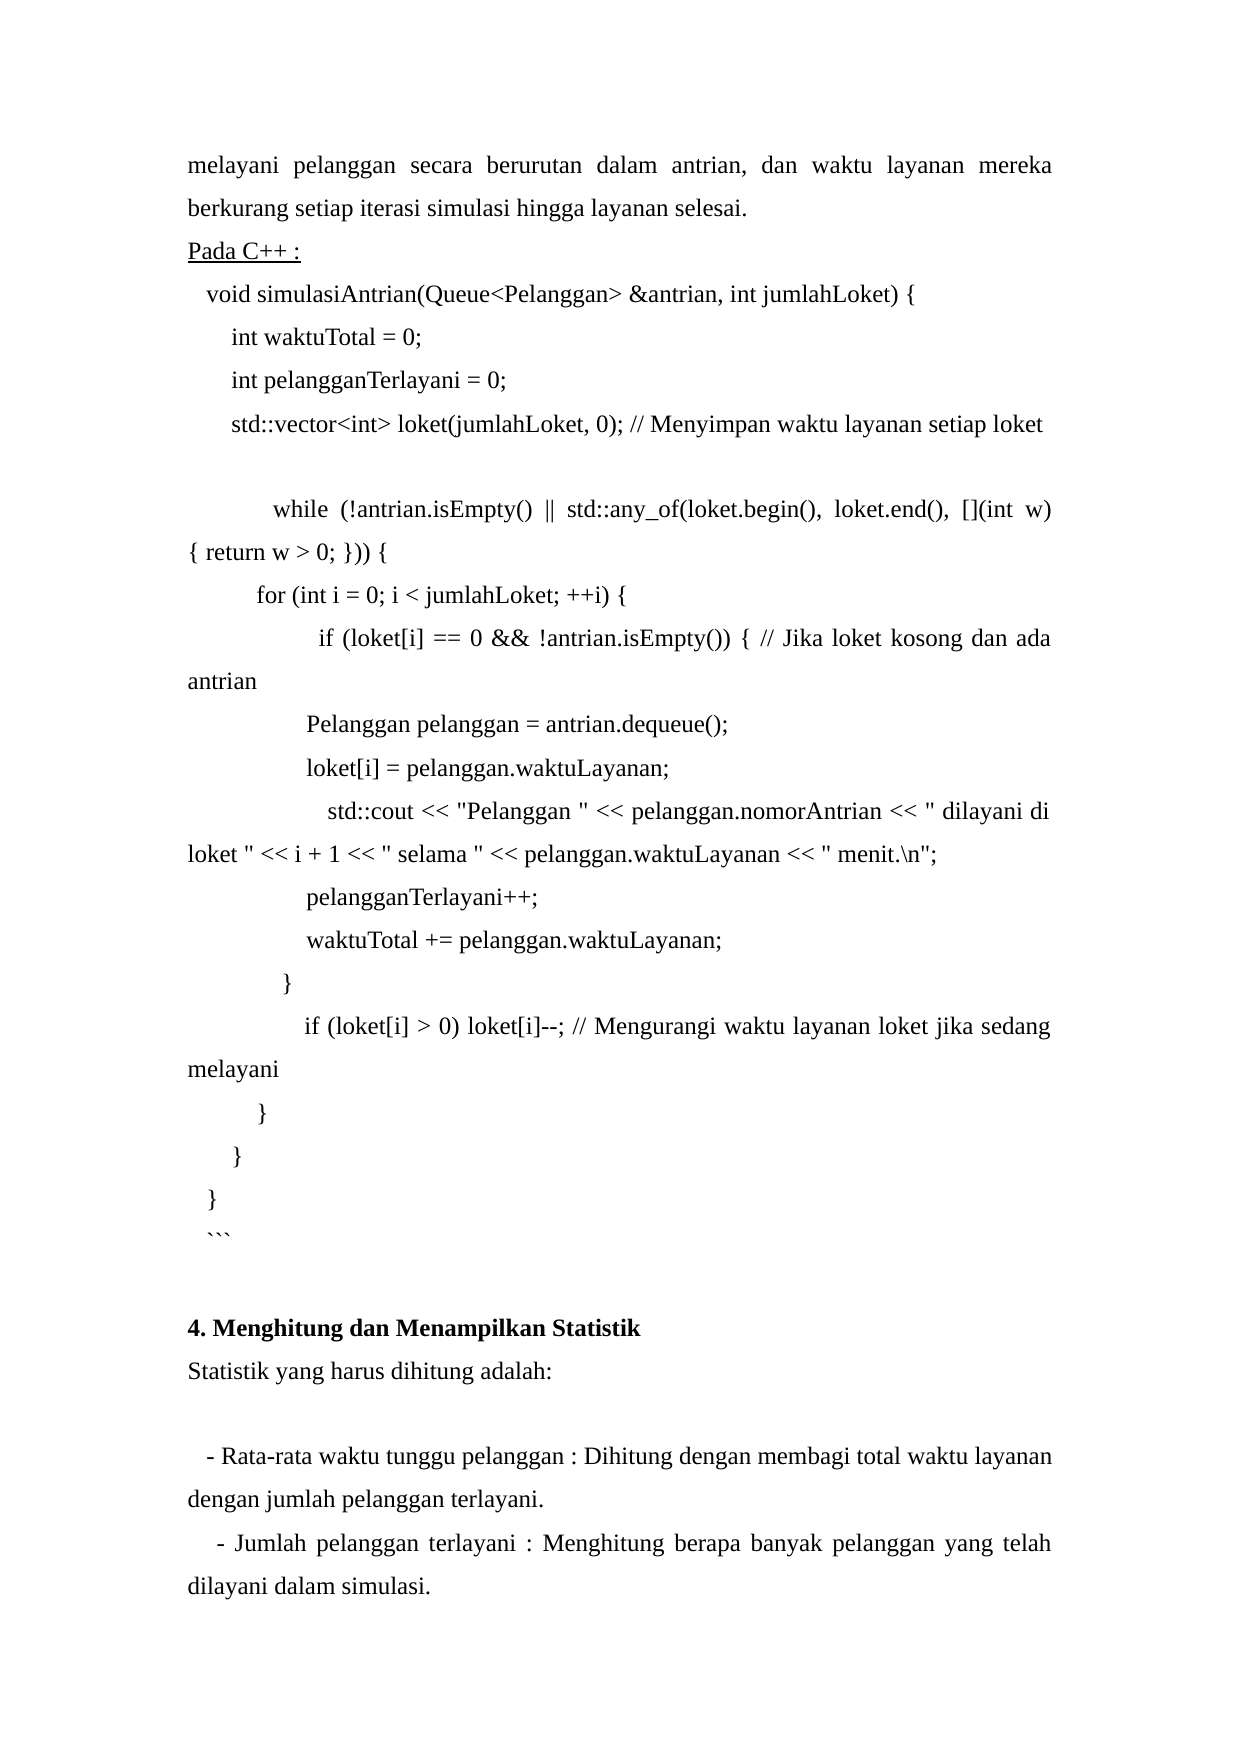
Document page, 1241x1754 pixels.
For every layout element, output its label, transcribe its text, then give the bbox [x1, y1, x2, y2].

text Statistik yang harus dihitung adalah: [187, 1356, 1053, 1385]
text - Rata-rata waktu tunggu pelanggan : Dihitung dengan membagi total waktu layanan dengan jumlah pelanggan terlayani. [187, 1441, 1053, 1513]
text ``` [187, 1227, 1053, 1256]
text waktuTotal += pelanggan.waktuLayanan; [187, 925, 1053, 954]
text - Jumlah pelanggan terlayani : Menghitung berapa banyak pelanggan yang telah dilayani dalam simulasi. [187, 1528, 1053, 1599]
text int pelangganTerlayani = 0; [187, 366, 1053, 394]
text } [187, 1184, 1053, 1213]
text for (int i = 0; i < jumlahLoket; ++i) { [187, 580, 1053, 609]
text } [187, 1098, 1053, 1126]
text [187, 150, 1053, 222]
text if (loket[i] == 0 && !antrian.isEmpty()) { // Jika loket kosong dan ada antrian [187, 623, 1053, 695]
text Pelanggan pelanggan = antrian.dequeue(); [187, 709, 1053, 738]
text loket[i] = pelanggan.waktuLayanan; [187, 753, 1053, 781]
text std::cout << "Pelanggan " << pelanggan.nomorAntrian << " dilayani di loket " << i + 1 << " selama " << pelanggan.waktuLayanan << " menit.\n"; [187, 796, 1053, 868]
text pelangganTerlayani++; [187, 882, 1053, 911]
text Pada C++ : [187, 236, 1053, 265]
text std::vector<int> loket(jumlahLoket, 0); // Menyimpan waktu layanan setiap loket [187, 409, 1053, 437]
text 4. Menghitung dan Menampilkan Statistik [187, 1313, 1053, 1342]
text void simulasiAntrian(Queue<Pelanggan> &antrian, int jumlahLoket) { [187, 279, 1053, 308]
text int waktuTotal = 0; [187, 322, 1053, 351]
text } [187, 1141, 1053, 1169]
text } [187, 968, 1053, 997]
text if (loket[i] > 0) loket[i]--; // Mengurangi waktu layanan loket jika sedang melayani [187, 1011, 1053, 1083]
text while (!antrian.isEmpty() || std::any_of(loket.begin(), loket.end(), [](int w) { return w > 0; })) { [187, 494, 1053, 566]
